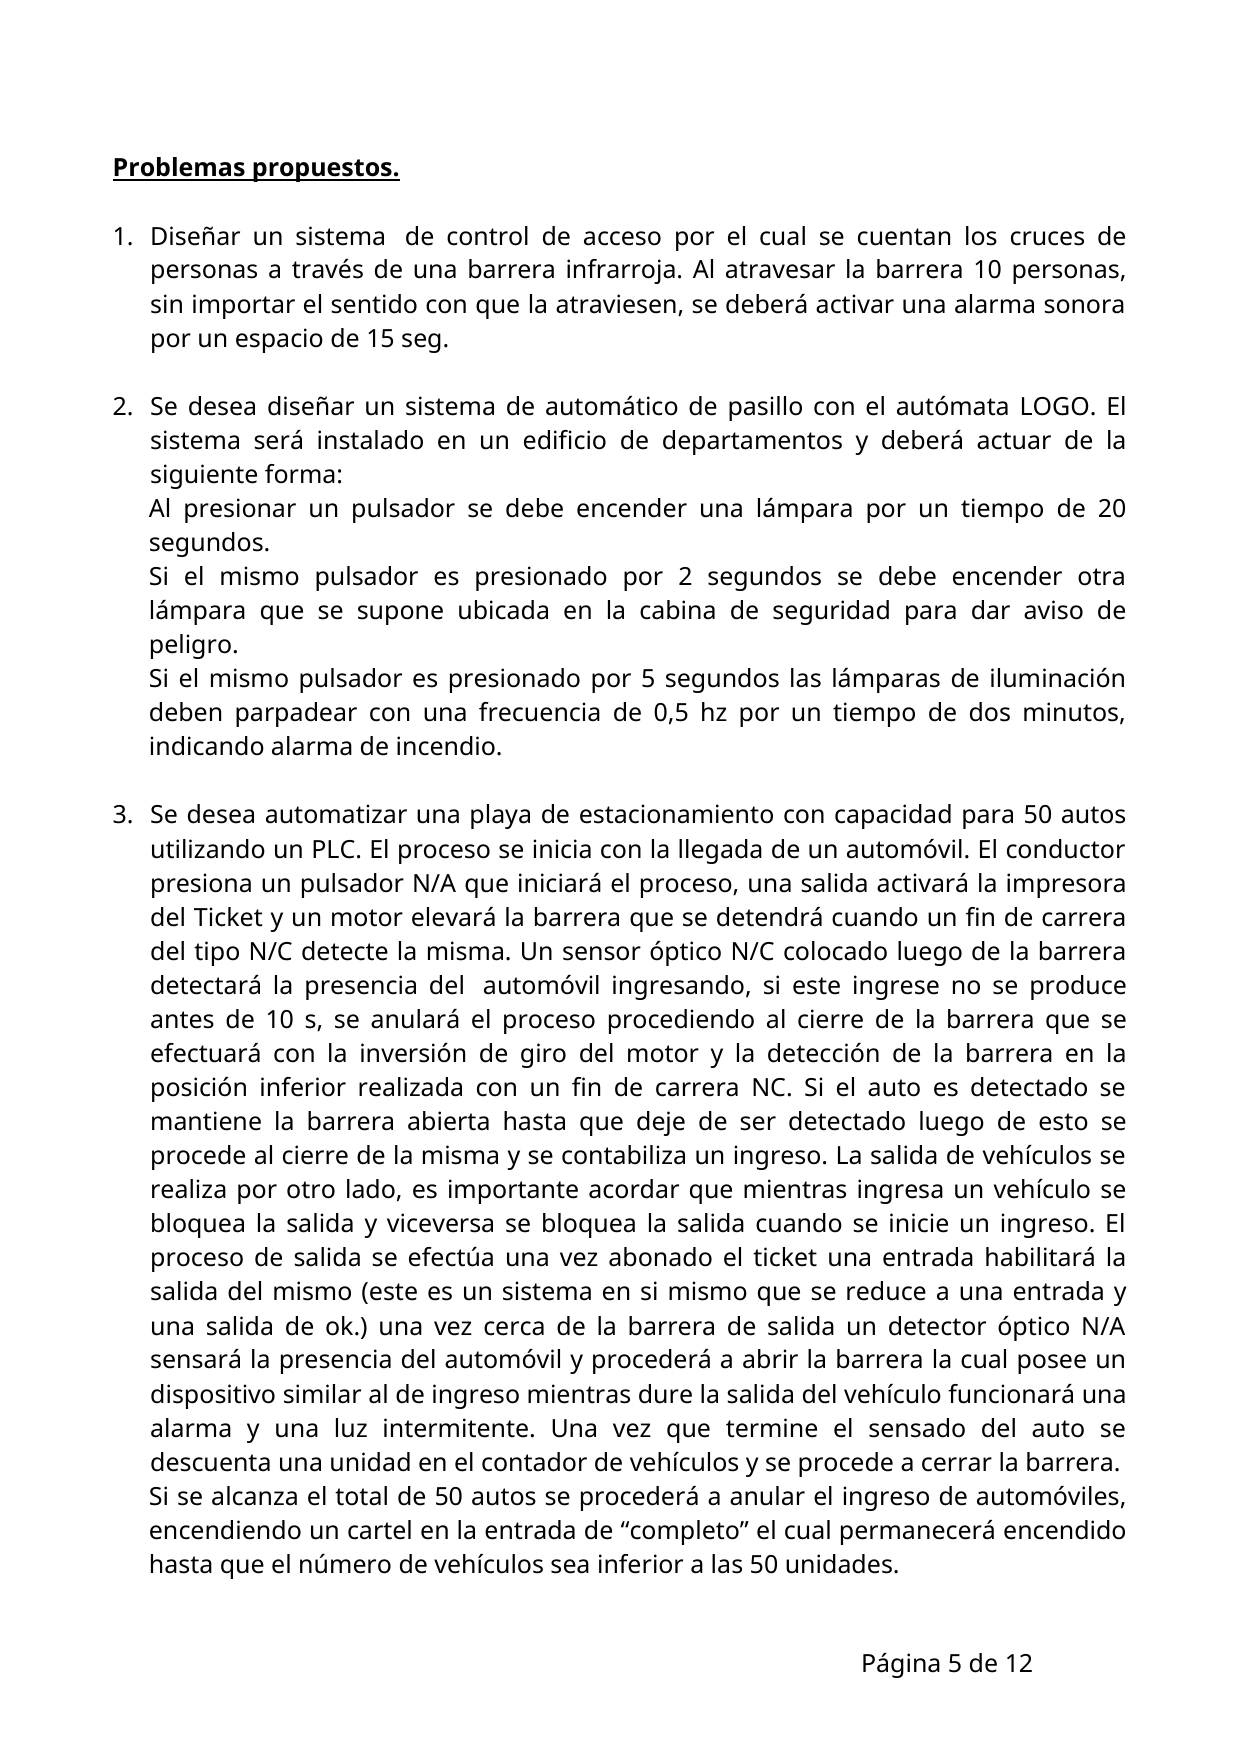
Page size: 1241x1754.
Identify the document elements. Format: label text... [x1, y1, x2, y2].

text Al presionar un pulsador se debe encender una lámpara por un tiempo de 20 segundos. [149, 491, 1128, 559]
list Se desea diseñar un sistema de automático de pasillo con el autómata LOGO. El sistema será instalado en un edificio de departamentos y deberá actuar de la siguiente forma: [112, 388, 1128, 491]
text Problemas propuestos. [112, 150, 1128, 184]
list Se desea automatizar una playa de estacionamiento con capacidad para 50 autos utilizando un PLC. El proceso se inicia con la llegada de un automóvil. El conductor presiona un pulsador N/A que iniciará el proceso, una salida activará la impresora del Ticket y un motor elevará la barrera que se detendrá cuando un fin de carrera del tipo N/C detecte la misma. Un sensor óptico N/C colocado luego de la barrera detectará la presencia del automóvil ingresando, si este ingrese no se produce antes de 10 s, se anulará el proceso procediendo al cierre de la barrera que se efectuará con la inversión de giro del motor y la detección de la barrera en la posición inferior realizada con un fin de carrera NC. Si el auto es detectado se mantiene la barrera abierta hasta que deje de ser detectado luego de esto se procede al cierre de la misma y se contabiliza un ingreso. La salida de vehículos se realiza por otro lado, es importante acordar que mientras ingresa un vehículo se bloquea la salida y viceversa se bloquea la salida cuando se inicie un ingreso. El proceso de salida se efectúa una vez abonado el ticket una entrada habilitará la salida del mismo (este es un sistema en si mismo que se reduce a una entrada y una salida de ok.) una vez cerca de la barrera de salida un detector óptico N/A sensará la presencia del automóvil y procederá a abrir la barrera la cual posee un dispositivo similar al de ingreso mientras dure la salida del vehículo funcionará una alarma y una luz intermitente. Una vez que termine el sensado del auto se descuenta una unidad en el contador de vehículos y se procede a cerrar la barrera. [112, 797, 1128, 1478]
text Si el mismo pulsador es presionado por 2 segundos se debe encender otra lámpara que se supone ubicada en la cabina de seguridad para dar aviso de peligro. [149, 559, 1128, 661]
list Diseñar un sistema de control de acceso por el cual se cuentan los cruces de personas a través de una barrera infrarroja. Al atravesar la barrera 10 personas, sin importar el sentido con que la atraviesen, se deberá activar una alarma sonora por un espacio de 15 seg. [112, 218, 1128, 354]
text Si se alcanza el total de 50 autos se procederá a anular el ingreso de automóviles, encendiendo un cartel en la entrada de “completo” el cual permanecerá encendido hasta que el número de vehículos sea inferior a las 50 unidades. [149, 1478, 1128, 1581]
text Si el mismo pulsador es presionado por 5 segundos las lámparas de iluminación deben parpadear con una frecuencia de 0,5 hz por un tiempo de dos minutos, indicando alarma de incendio. [149, 661, 1128, 763]
